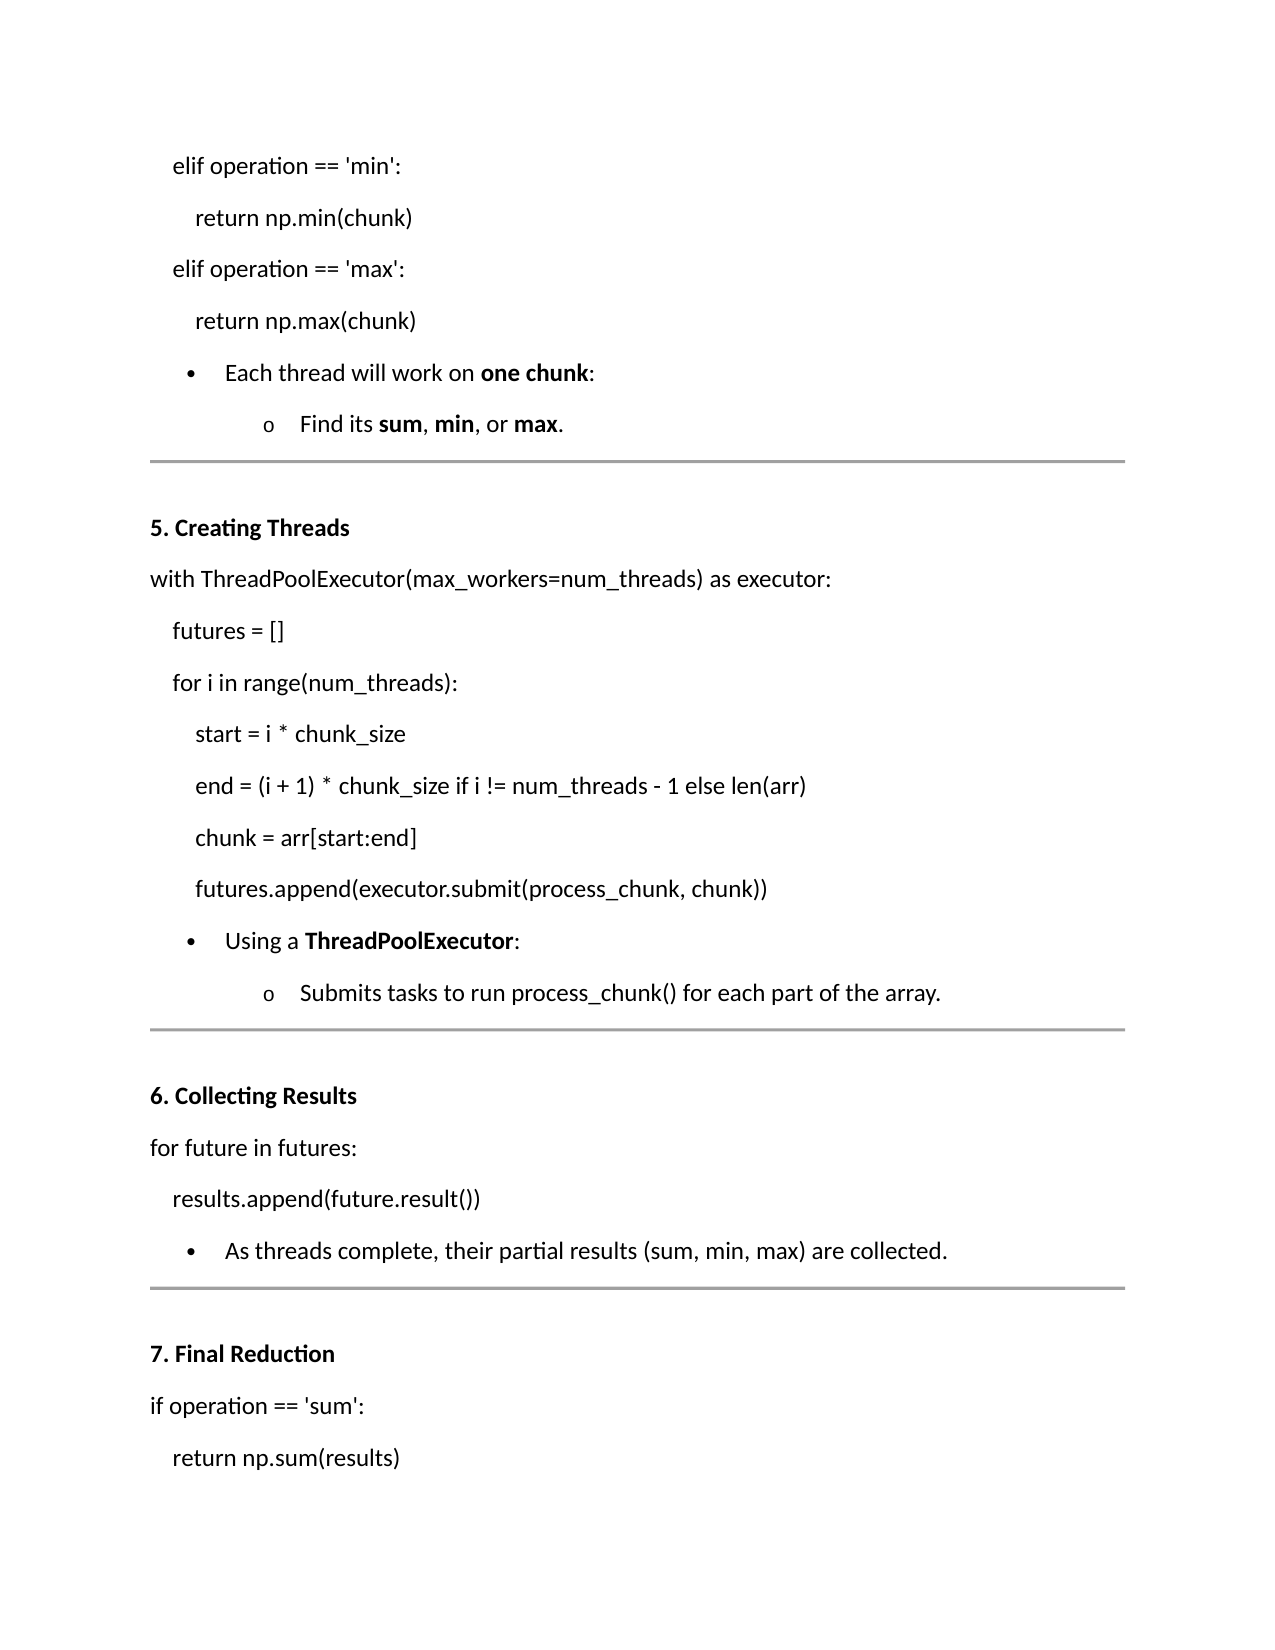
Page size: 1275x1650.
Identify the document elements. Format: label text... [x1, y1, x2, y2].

text with ThreadPoolExecutor(max_workers=num_threads) as executor: [150, 563, 1125, 594]
text results.append(future.result()) [150, 1183, 1125, 1214]
text elif operation == 'max': [150, 253, 1125, 284]
list Submits tasks to run process_chunk() for each part of the array. [262, 977, 1125, 1007]
list Each thread will work on one chunk: [187, 357, 1125, 387]
list Find its sum, min, or max. [262, 408, 1125, 439]
text 6. Collecting Results [150, 1080, 1125, 1111]
list As threads complete, their partial results (sum, min, max) are collected. [187, 1235, 1125, 1266]
text 7. Final Reduction [150, 1338, 1125, 1369]
text if operation == 'sum': [150, 1390, 1125, 1421]
text chunk = arr[start:end] [150, 822, 1125, 852]
text start = i * chunk_size [150, 718, 1125, 749]
text 5. Creating Threads [150, 512, 1125, 542]
list Using a ThreadPoolExecutor: [187, 925, 1125, 956]
text return np.max(chunk) [150, 305, 1125, 336]
text futures = [] [150, 615, 1125, 646]
text for i in range(num_threads): [150, 667, 1125, 697]
text end = (i + 1) * chunk_size if i != num_threads - 1 else len(arr) [150, 770, 1125, 801]
text futures.append(executor.submit(process_chunk, chunk)) [150, 873, 1125, 904]
text for future in futures: [150, 1132, 1125, 1162]
text elif operation == 'min': [150, 150, 1125, 181]
text return np.sum(results) [150, 1442, 1125, 1472]
text return np.min(chunk) [150, 202, 1125, 232]
